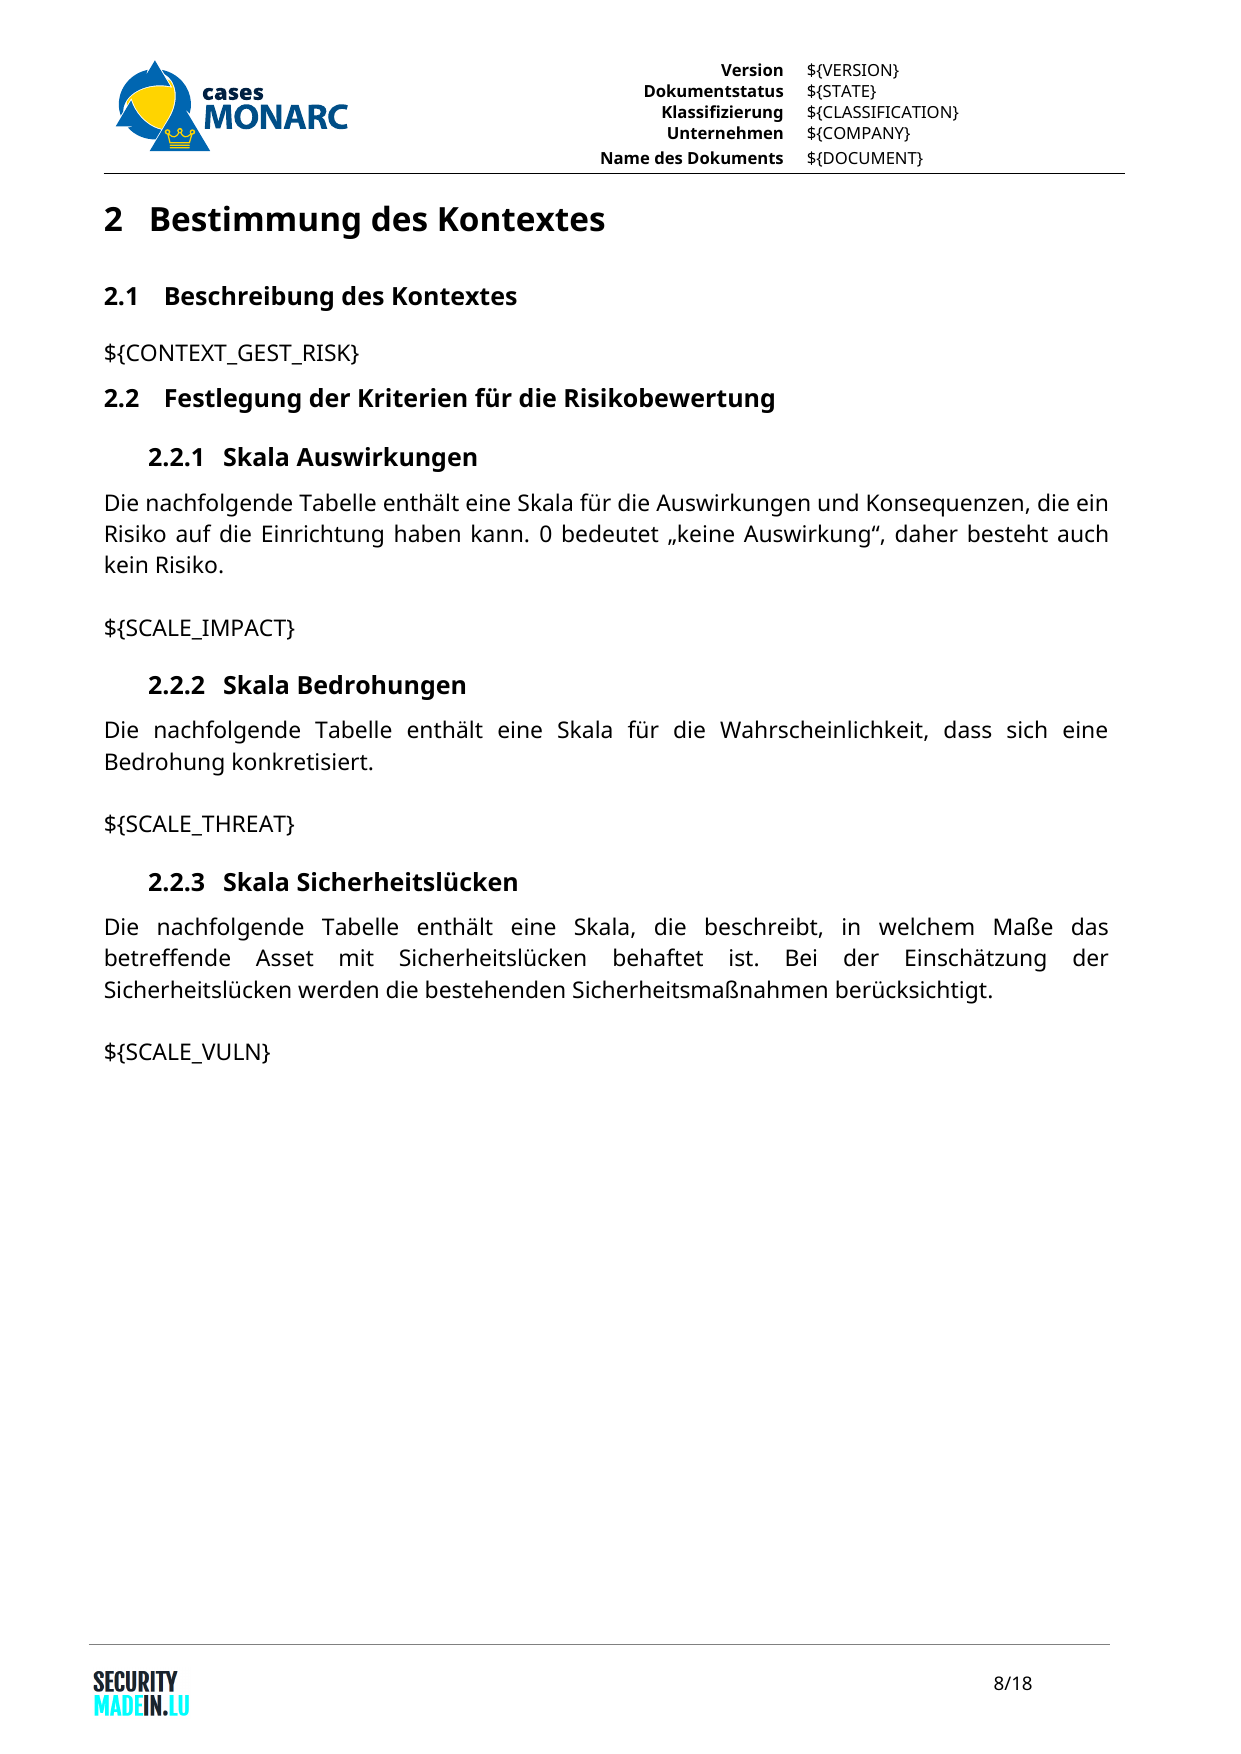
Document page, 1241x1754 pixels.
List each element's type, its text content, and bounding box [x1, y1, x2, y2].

subtitle Skala Auswirkungen [148, 440, 1122, 474]
text ${SCALE_VULN} [103, 1036, 1110, 1067]
text Die nachfolgende Tabelle enthält eine Skala für die Wahrscheinlichkeit, dass sich eine Bedrohung konkretisiert. [103, 714, 1110, 777]
subtitle Skala Sicherheitslücken [148, 864, 1122, 898]
subtitle Beschreibung des Kontextes [103, 278, 1122, 312]
text Die nachfolgende Tabelle enthält eine Skala für die Auswirkungen und Konsequenzen, die ein Risiko auf die Einrichtung haben kann. 0 bedeutet „keine Auswirkung“, daher besteht auch kein Risiko. [103, 487, 1110, 580]
subtitle Festlegung der Kriterien für die Risikobewertung [103, 381, 1122, 415]
picture [92, 1667, 191, 1719]
subtitle Bestimmung des Kontextes [103, 195, 1122, 241]
text ${SCALE_THREAT} [103, 808, 1110, 839]
text ${SCALE_IMPACT} [103, 612, 1110, 643]
text ${CONTEXT_GEST_RISK} [103, 337, 1110, 368]
subtitle Skala Bedrohungen [148, 668, 1122, 702]
text Die nachfolgende Tabelle enthält eine Skala, die beschreibt, in welchem Maße das betreffende Asset mit Sicherheitslücken behaftet ist. Bei der Einschätzung der Sicherheitslücken werden die bestehenden Sicherheitsmaßnahmen berücksichtigt. [103, 911, 1110, 1005]
